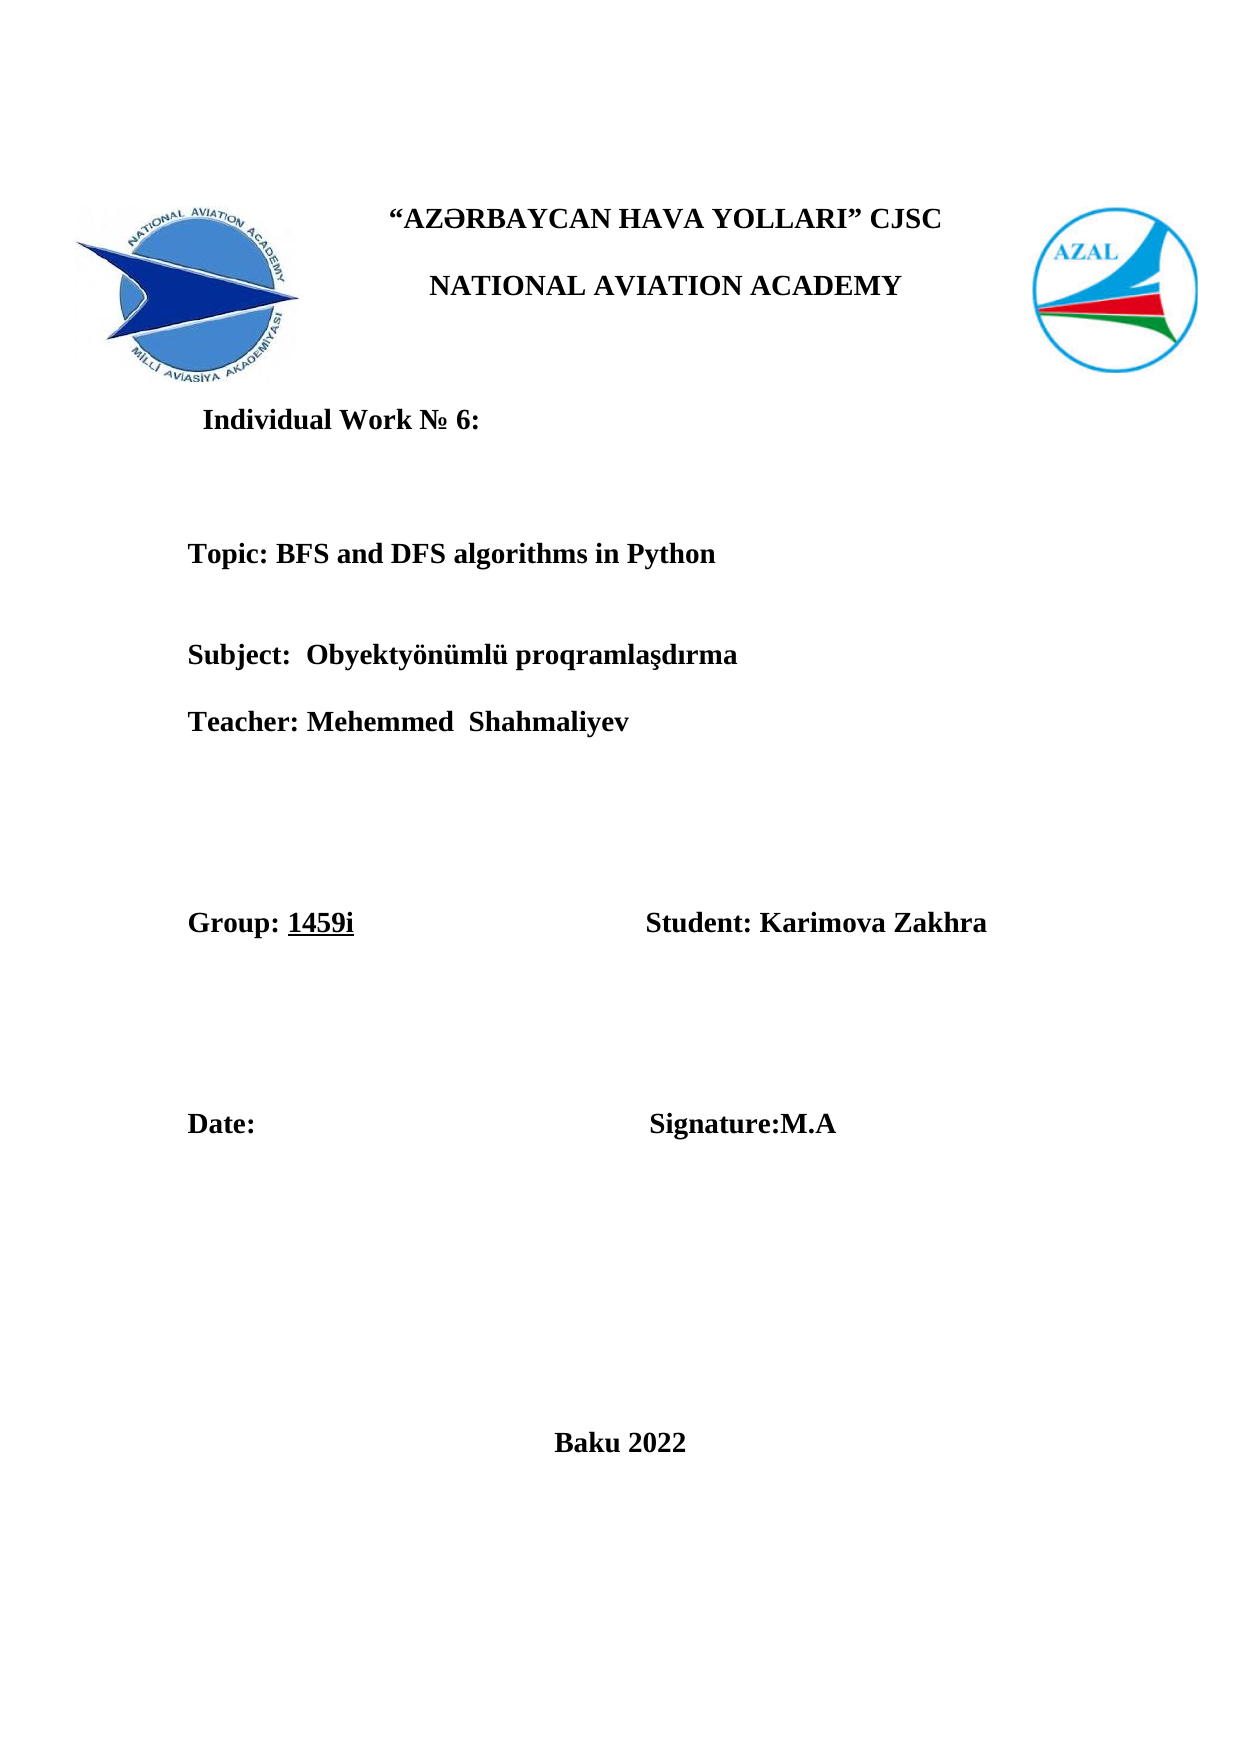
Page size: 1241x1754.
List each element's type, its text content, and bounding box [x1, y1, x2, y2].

picture [1031, 206, 1198, 373]
text “AZƏRBAYCAN HAVA YOLLARI” CJSC NATIONAL AVIATION ACADEMY [187, 201, 1053, 301]
picture [1038, 231, 1198, 373]
picture [75, 206, 300, 383]
text Individual Work № 6: [187, 402, 1053, 436]
text Date: Signature:M.A [187, 1106, 1053, 1140]
text Teacher: Mehemmed Shahmaliyev [187, 704, 1053, 737]
text Baku 2022 [187, 1426, 1053, 1459]
text Topic: BFS and DFS algorithms in Python [187, 536, 1053, 570]
text Group: 1459i Student: Karimova Zakhra [187, 905, 1053, 939]
text Subject: Obyektyönümlü proqramlaşdırma [187, 637, 1053, 670]
picture [1036, 211, 1155, 305]
